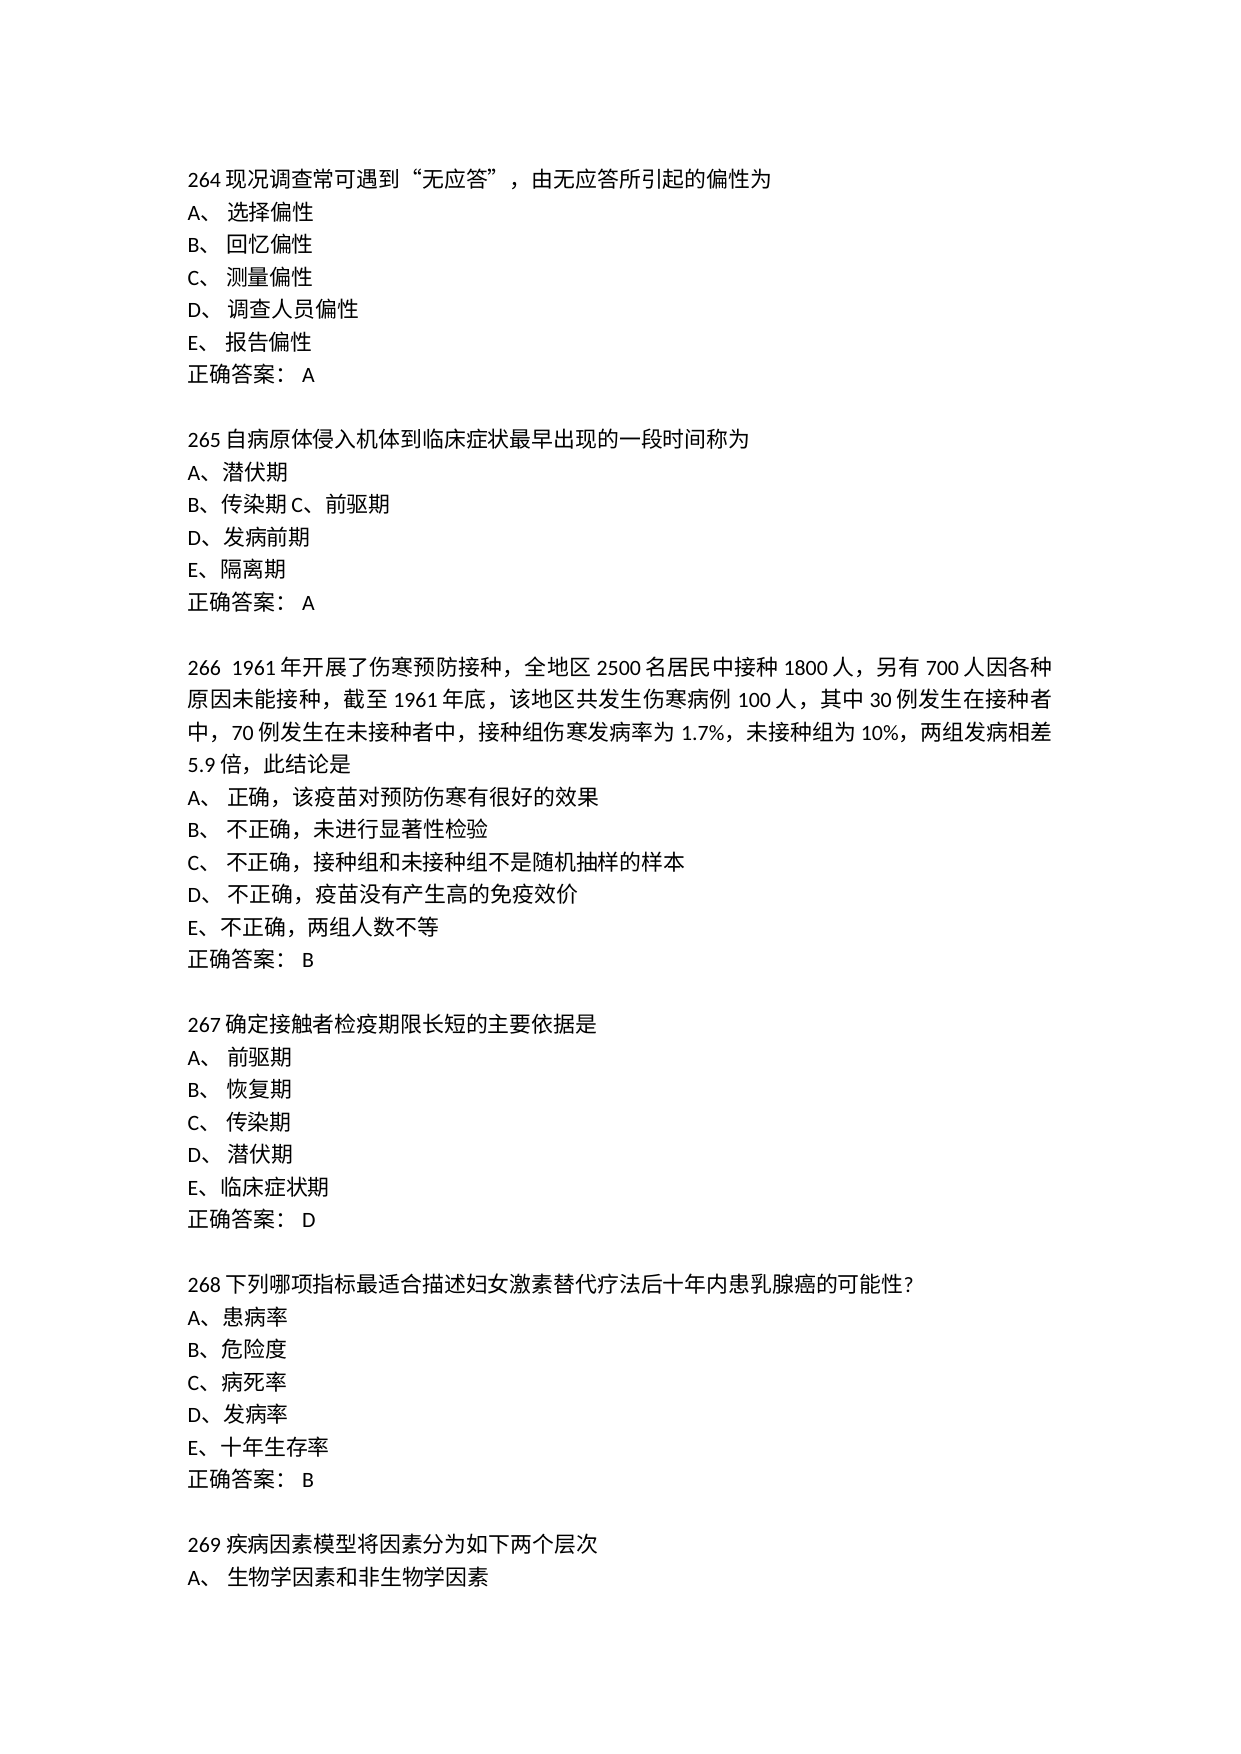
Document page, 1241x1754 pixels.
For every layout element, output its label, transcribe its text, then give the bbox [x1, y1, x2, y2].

text A、 前驱期 [187, 1039, 1053, 1072]
text A、 生物学因素和非生物学因素 [187, 1559, 1053, 1592]
text D、 调查人员偏性 [187, 292, 1053, 324]
text 268下列哪项指标最适合描述妇女激素替代疗法后十年内患乳腺癌的可能性? [187, 1267, 1053, 1299]
text 267确定接触者检疫期限长短的主要依据是 [187, 1007, 1053, 1039]
text B、传染期C、前驱期 [187, 487, 1053, 519]
text 266 1961年开展了伤寒预防接种，全地区2500名居民中接种1800人，另有700人因各种原因未能接种，截至1961年底，该地区共发生伤寒病例100人，其中30例发生在接种者中，70例发生在未接种者中，接种组伤寒发病率为1.7%，未接种组为10%，两组发病相差5.9倍，此结论是 [187, 649, 1053, 779]
text A、 正确，该疫苗对预防伤寒有很好的效果 [187, 779, 1053, 812]
text B、 恢复期 [187, 1072, 1053, 1104]
text D、发病率 [187, 1397, 1053, 1429]
text 正确答案： D [187, 1202, 1053, 1234]
text B、 不正确，未进行显著性检验 [187, 812, 1053, 844]
text D、 潜伏期 [187, 1137, 1053, 1169]
text 265自病原体侵入机体到临床症状最早出现的一段时间称为 [187, 422, 1053, 454]
text E、十年生存率 [187, 1429, 1053, 1462]
text C、 传染期 [187, 1104, 1053, 1137]
text E、 报告偏性 [187, 324, 1053, 357]
text B、 回忆偏性 [187, 227, 1053, 259]
text C、 不正确，接种组和未接种组不是随机抽样的样本 [187, 844, 1053, 877]
text A、 选择偏性 [187, 194, 1053, 227]
text 正确答案： A [187, 357, 1053, 389]
text 正确答案： B [187, 942, 1053, 974]
text D、发病前期 [187, 519, 1053, 552]
text 269 疾病因素模型将因素分为如下两个层次 [187, 1527, 1053, 1559]
text A、患病率 [187, 1299, 1053, 1332]
text E、临床症状期 [187, 1169, 1053, 1202]
text A、潜伏期 [187, 454, 1053, 487]
text C、病死率 [187, 1364, 1053, 1397]
text 正确答案： A [187, 584, 1053, 617]
text C、 测量偏性 [187, 259, 1053, 292]
text E、隔离期 [187, 552, 1053, 584]
text 264现况调查常可遇到“无应答”，由无应答所引起的偏性为 [187, 162, 1053, 194]
text D、 不正确，疫苗没有产生高的免疫效价 [187, 877, 1053, 909]
text B、危险度 [187, 1332, 1053, 1364]
text E、不正确，两组人数不等 [187, 909, 1053, 942]
text 正确答案： B [187, 1462, 1053, 1494]
